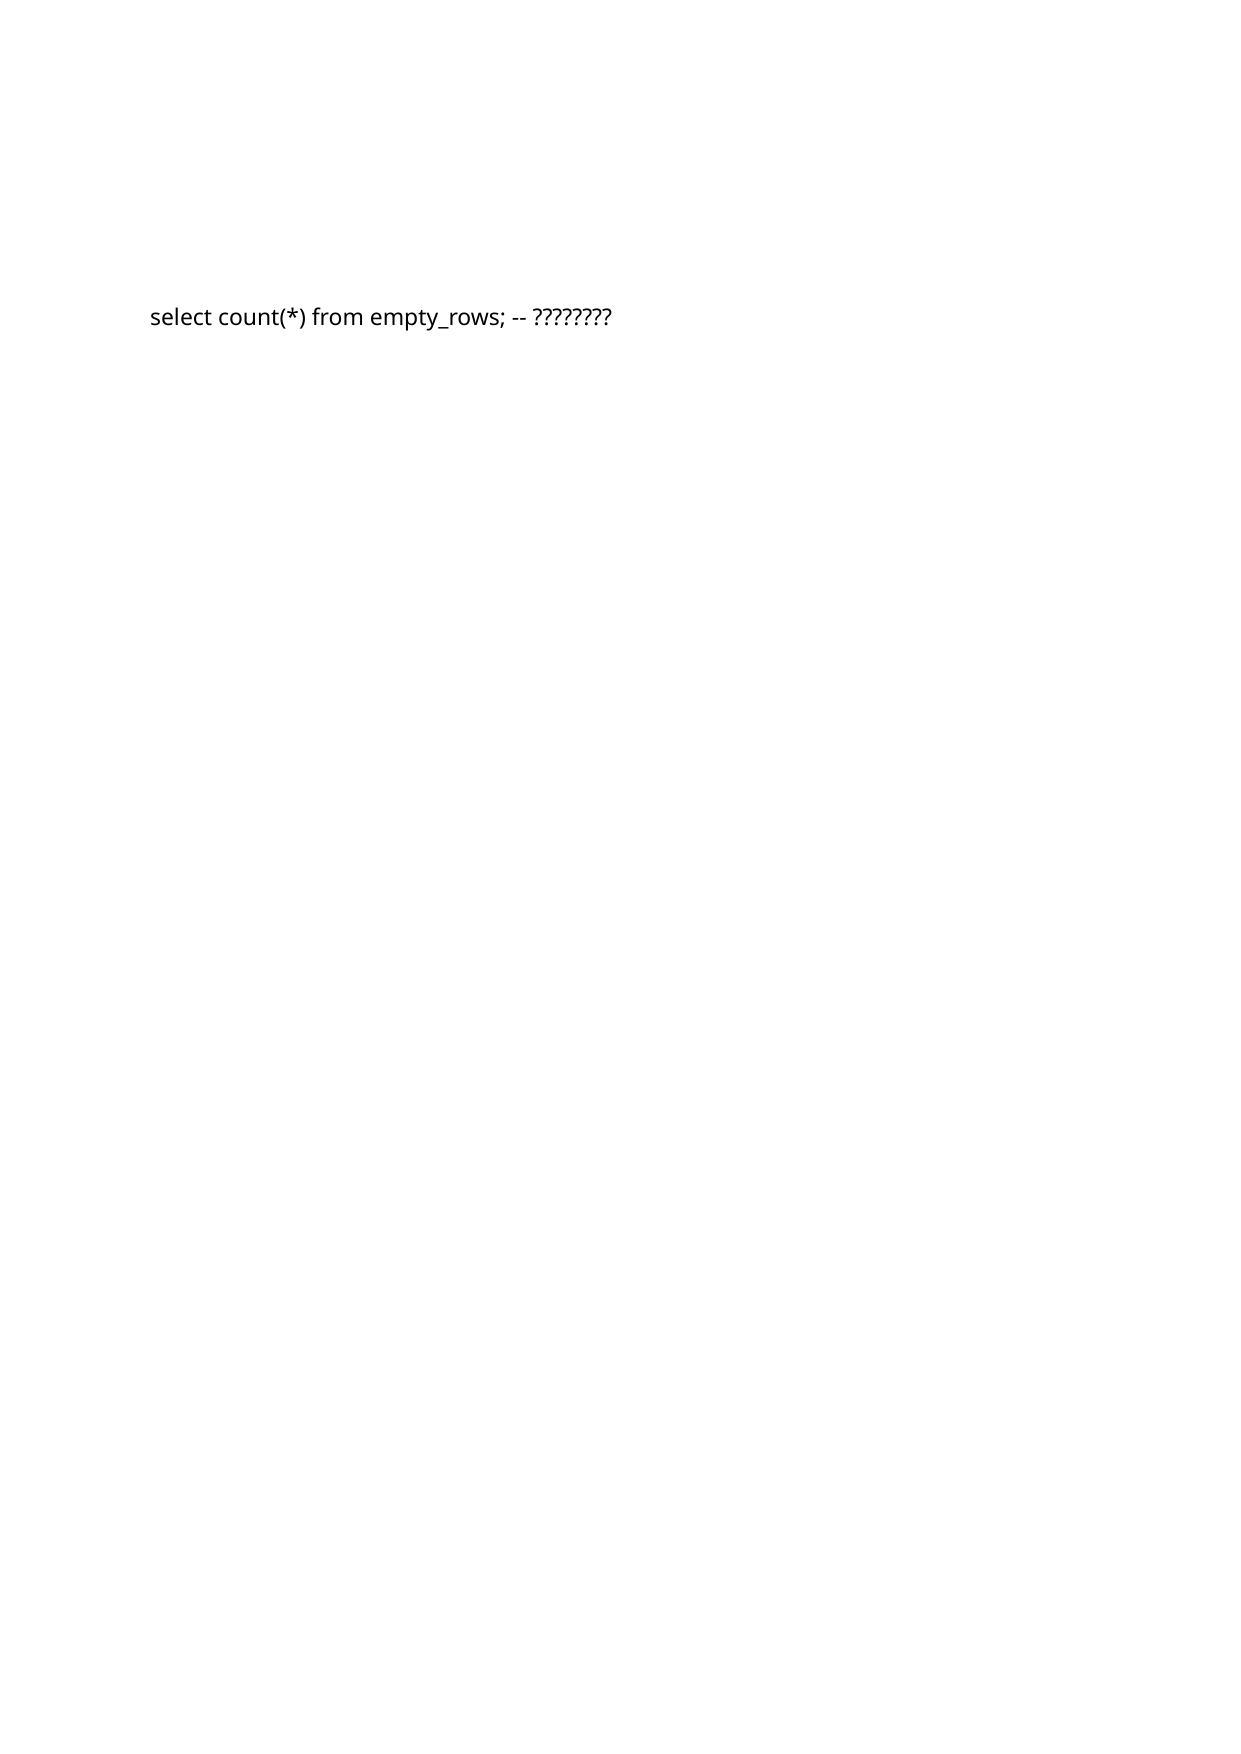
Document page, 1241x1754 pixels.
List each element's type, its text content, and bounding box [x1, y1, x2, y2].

text select count(*) from empty_rows; -- ???????? [150, 301, 1090, 332]
